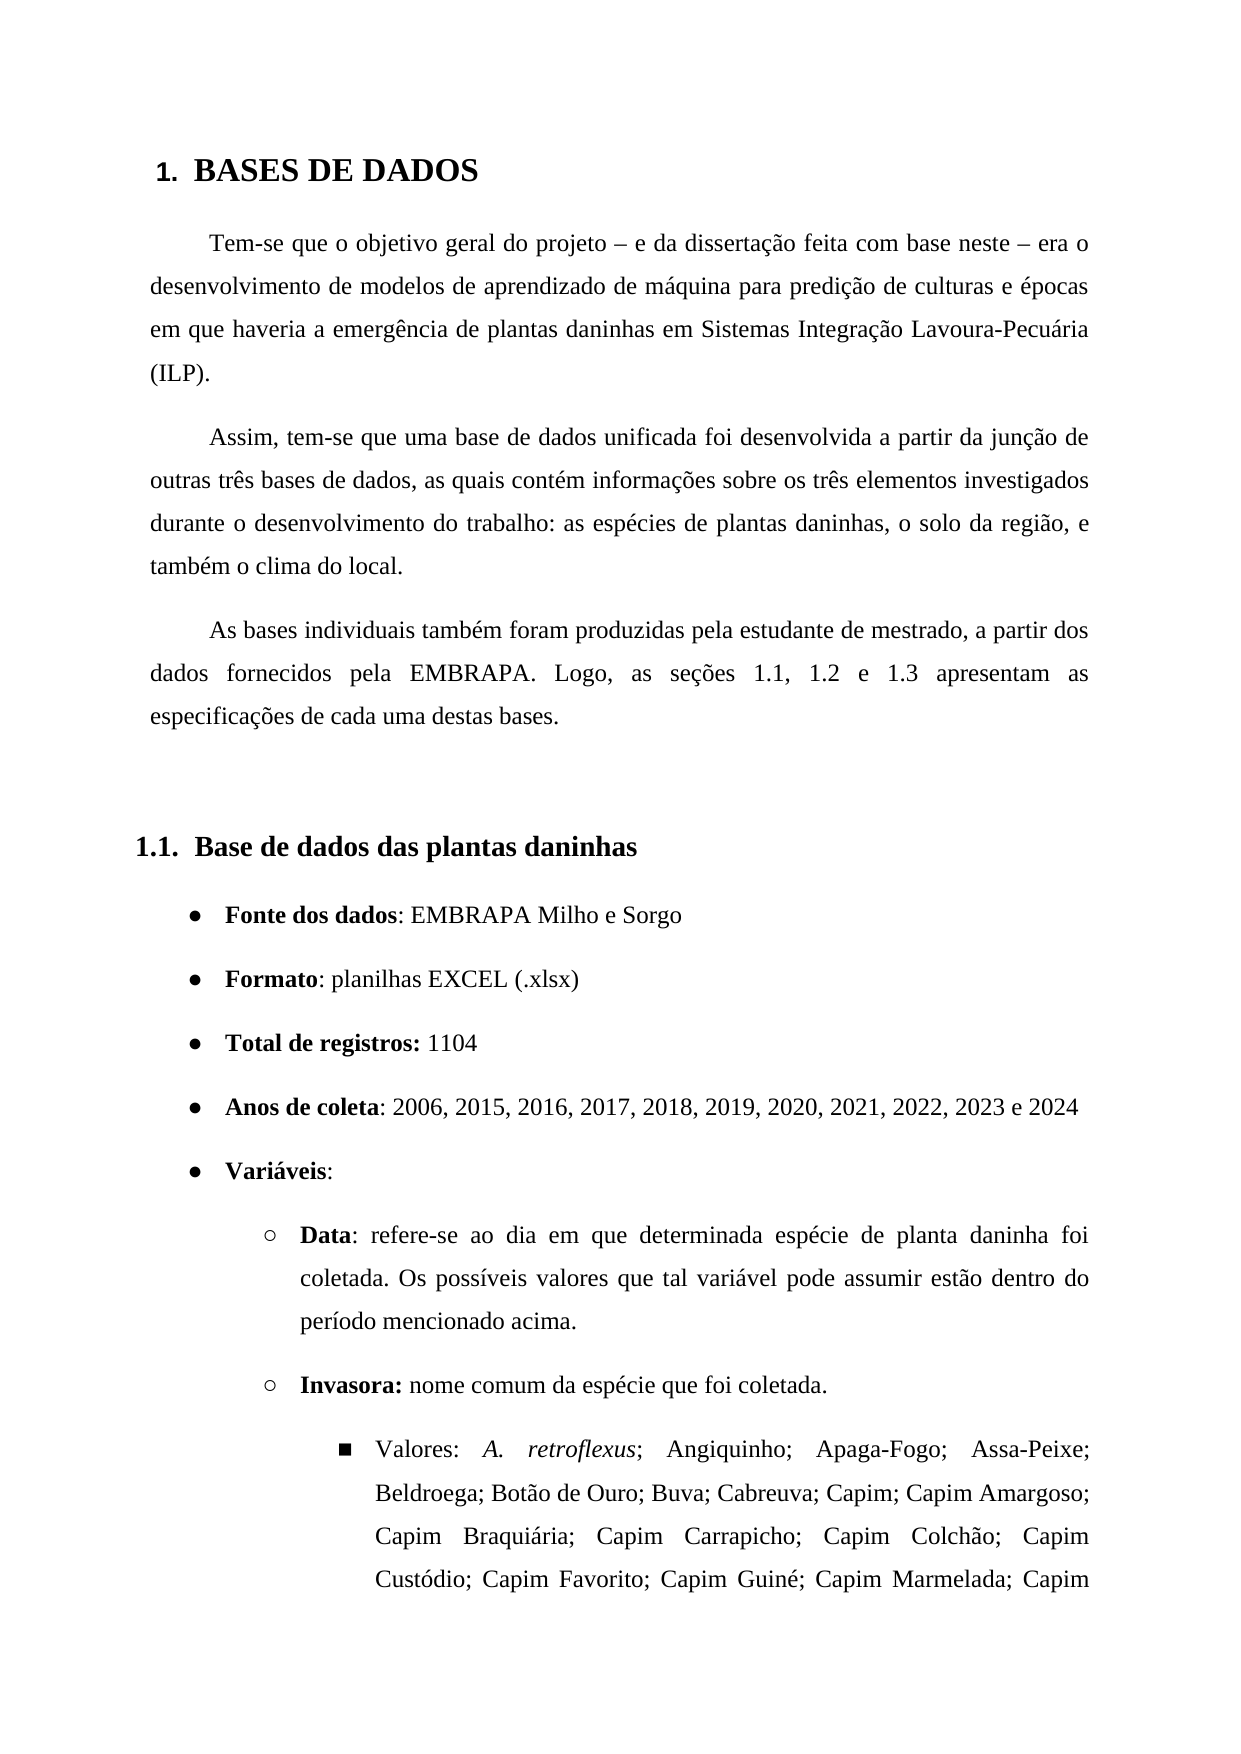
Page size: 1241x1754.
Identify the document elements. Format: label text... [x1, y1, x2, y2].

list Fonte dos dados: EMBRAPA Milho e Sorgo [187, 900, 1090, 929]
list Base de dados das plantas daninhas [179, 829, 1090, 863]
list Invasora: nome comum da espécie que foi coletada. [262, 1370, 1090, 1399]
text As bases individuais também foram produzidas pela estudante de mestrado, a partir dos dados fornecidos pela EMBRAPA. Logo, as seções 1.1, 1.2 e 1.3 apresentam as especificações de cada uma destas bases. [150, 615, 1090, 730]
list Anos de coleta: 2006, 2015, 2016, 2017, 2018, 2019, 2020, 2021, 2022, 2023 e 2024 [187, 1092, 1090, 1121]
list Variáveis: [187, 1156, 1090, 1185]
list BASES DE DADOS [178, 150, 1090, 188]
list Formato: planilhas EXCEL (.xlsx) [187, 964, 1090, 993]
list Data: refere-se ao dia em que determinada espécie de planta daninha foi coletada. Os possíveis valores que tal variável pode assumir estão dentro do período mencionado acima. [262, 1220, 1090, 1335]
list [337, 1434, 1090, 1593]
text Tem-se que o objetivo geral do projeto – e da dissertação feita com base neste – era o desenvolvimento de modelos de aprendizado de máquina para predição de culturas e épocas em que haveria a emergência de plantas daninhas em Sistemas Integração Lavoura-Pecuária (ILP). [150, 228, 1090, 386]
list Total de registros: 1104 [187, 1028, 1090, 1057]
text Assim, tem-se que uma base de dados unificada foi desenvolvida a partir da junção de outras três bases de dados, as quais contém informações sobre os três elementos investigados durante o desenvolvimento do trabalho: as espécies de plantas daninhas, o solo da região, e também o clima do local. [150, 422, 1090, 580]
